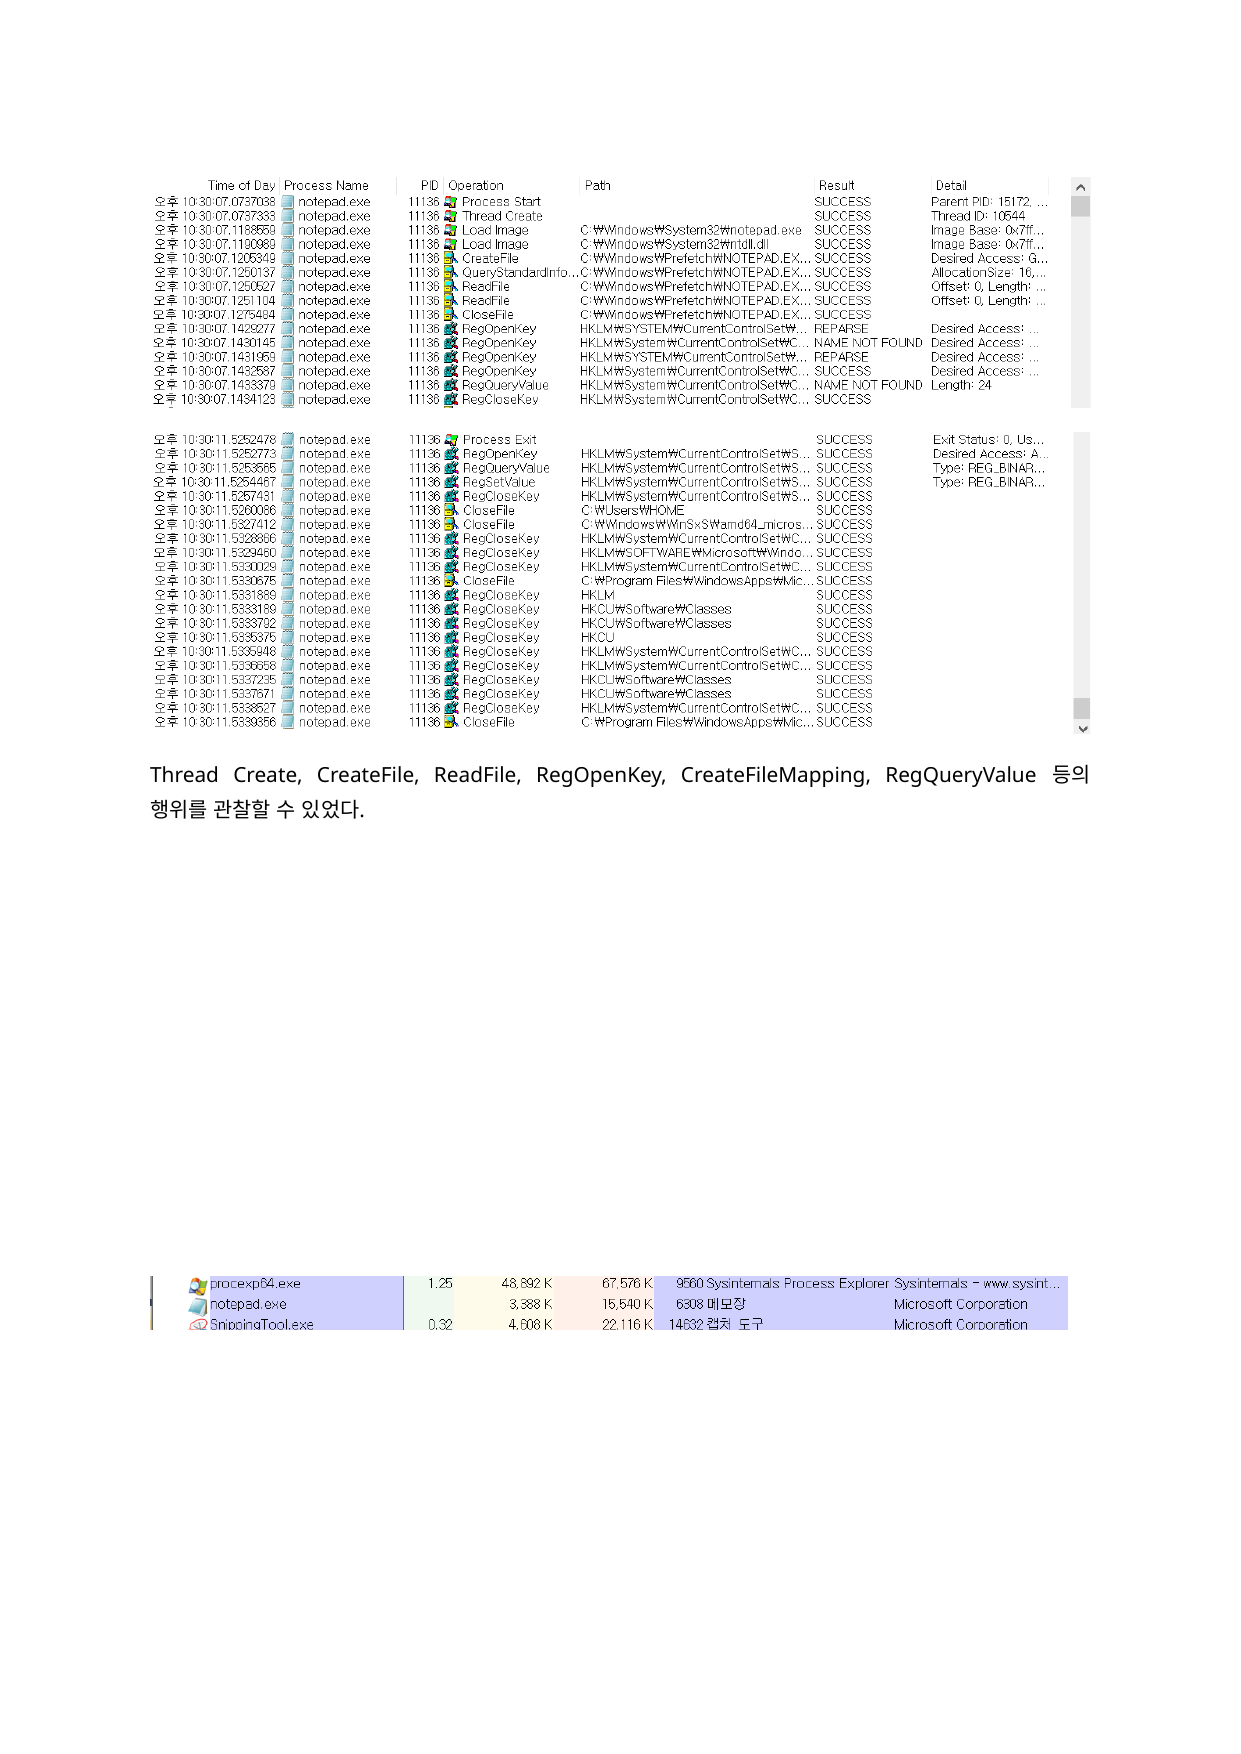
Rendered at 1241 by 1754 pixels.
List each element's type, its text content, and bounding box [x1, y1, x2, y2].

text Thread Create, CreateFile, ReadFile, RegOpenKey, CreateFileMapping, RegQueryValue 등의 행위를 관찰할 수 있었다. [150, 758, 1090, 823]
picture [150, 177, 1091, 408]
picture [150, 1276, 1091, 1330]
picture [150, 432, 1091, 734]
